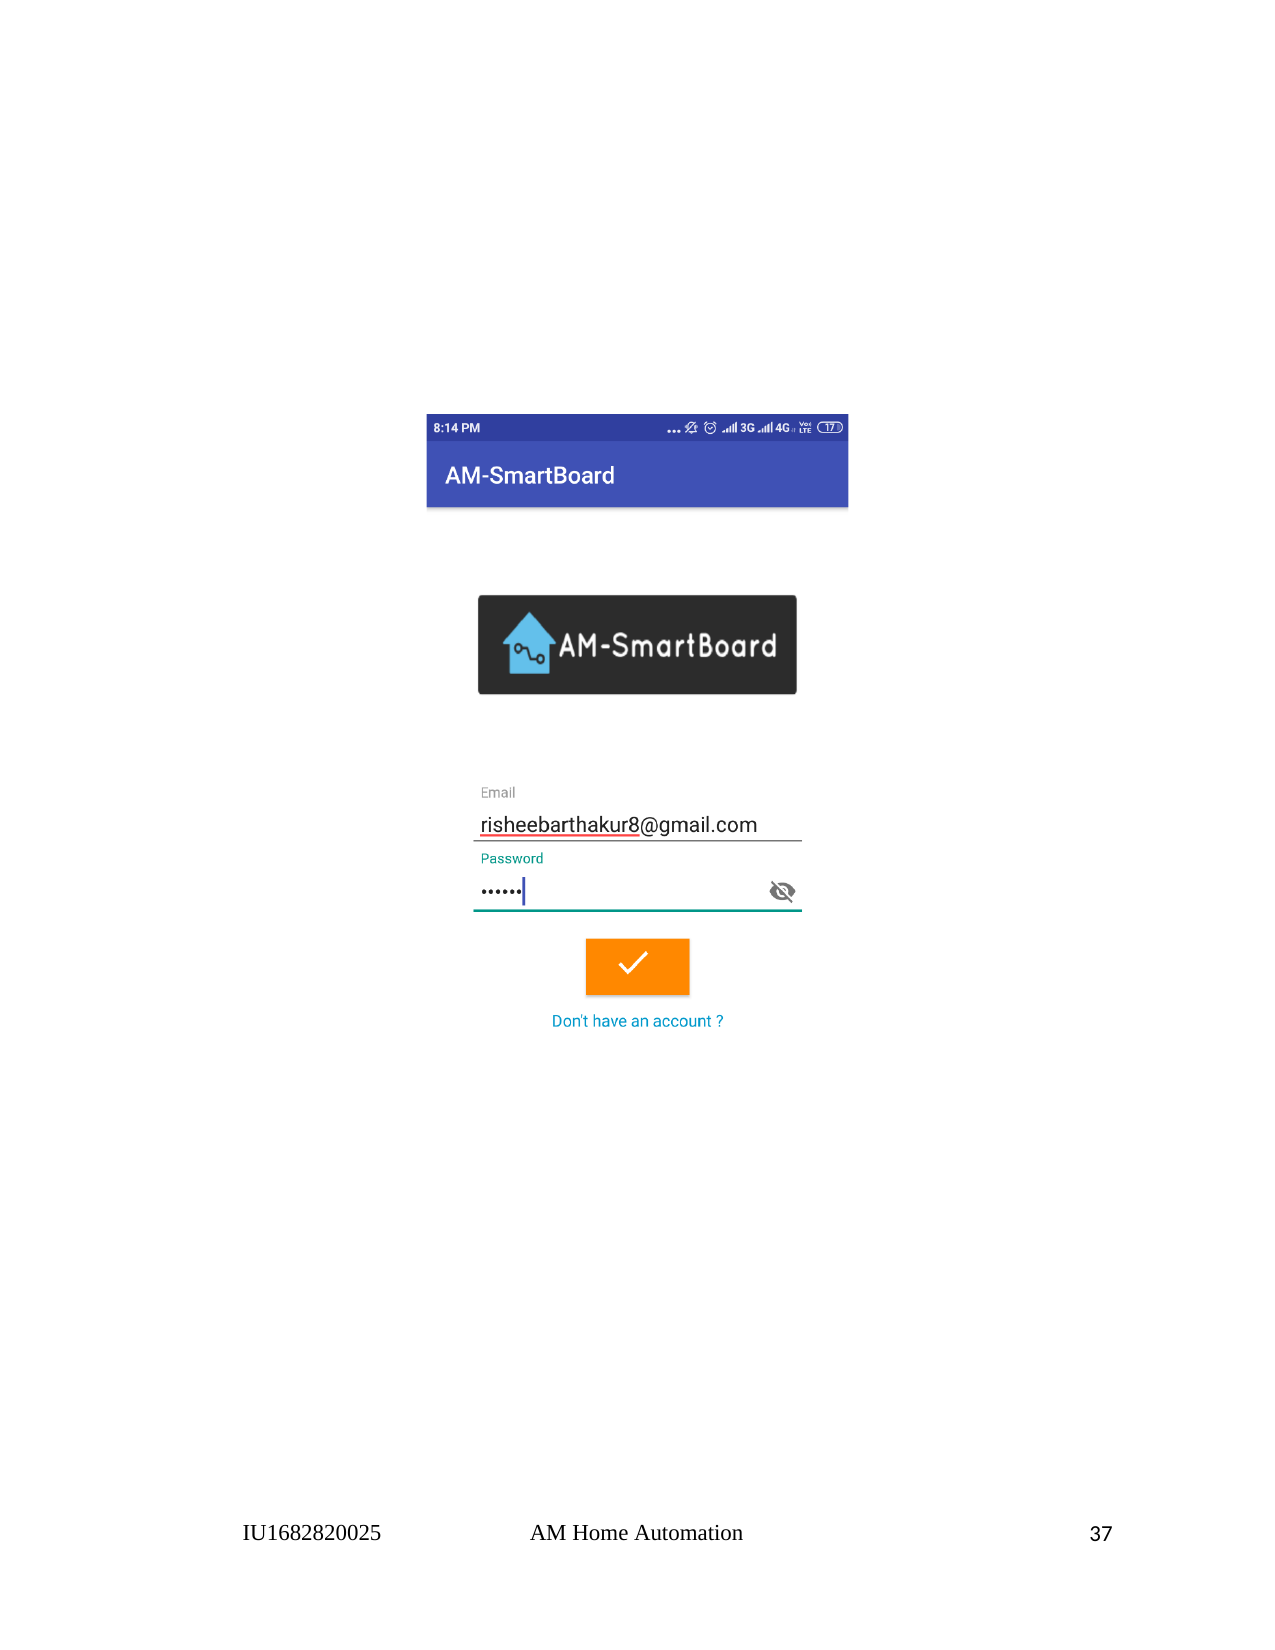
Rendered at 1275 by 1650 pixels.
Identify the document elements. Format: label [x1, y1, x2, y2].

picture [426, 414, 849, 1164]
